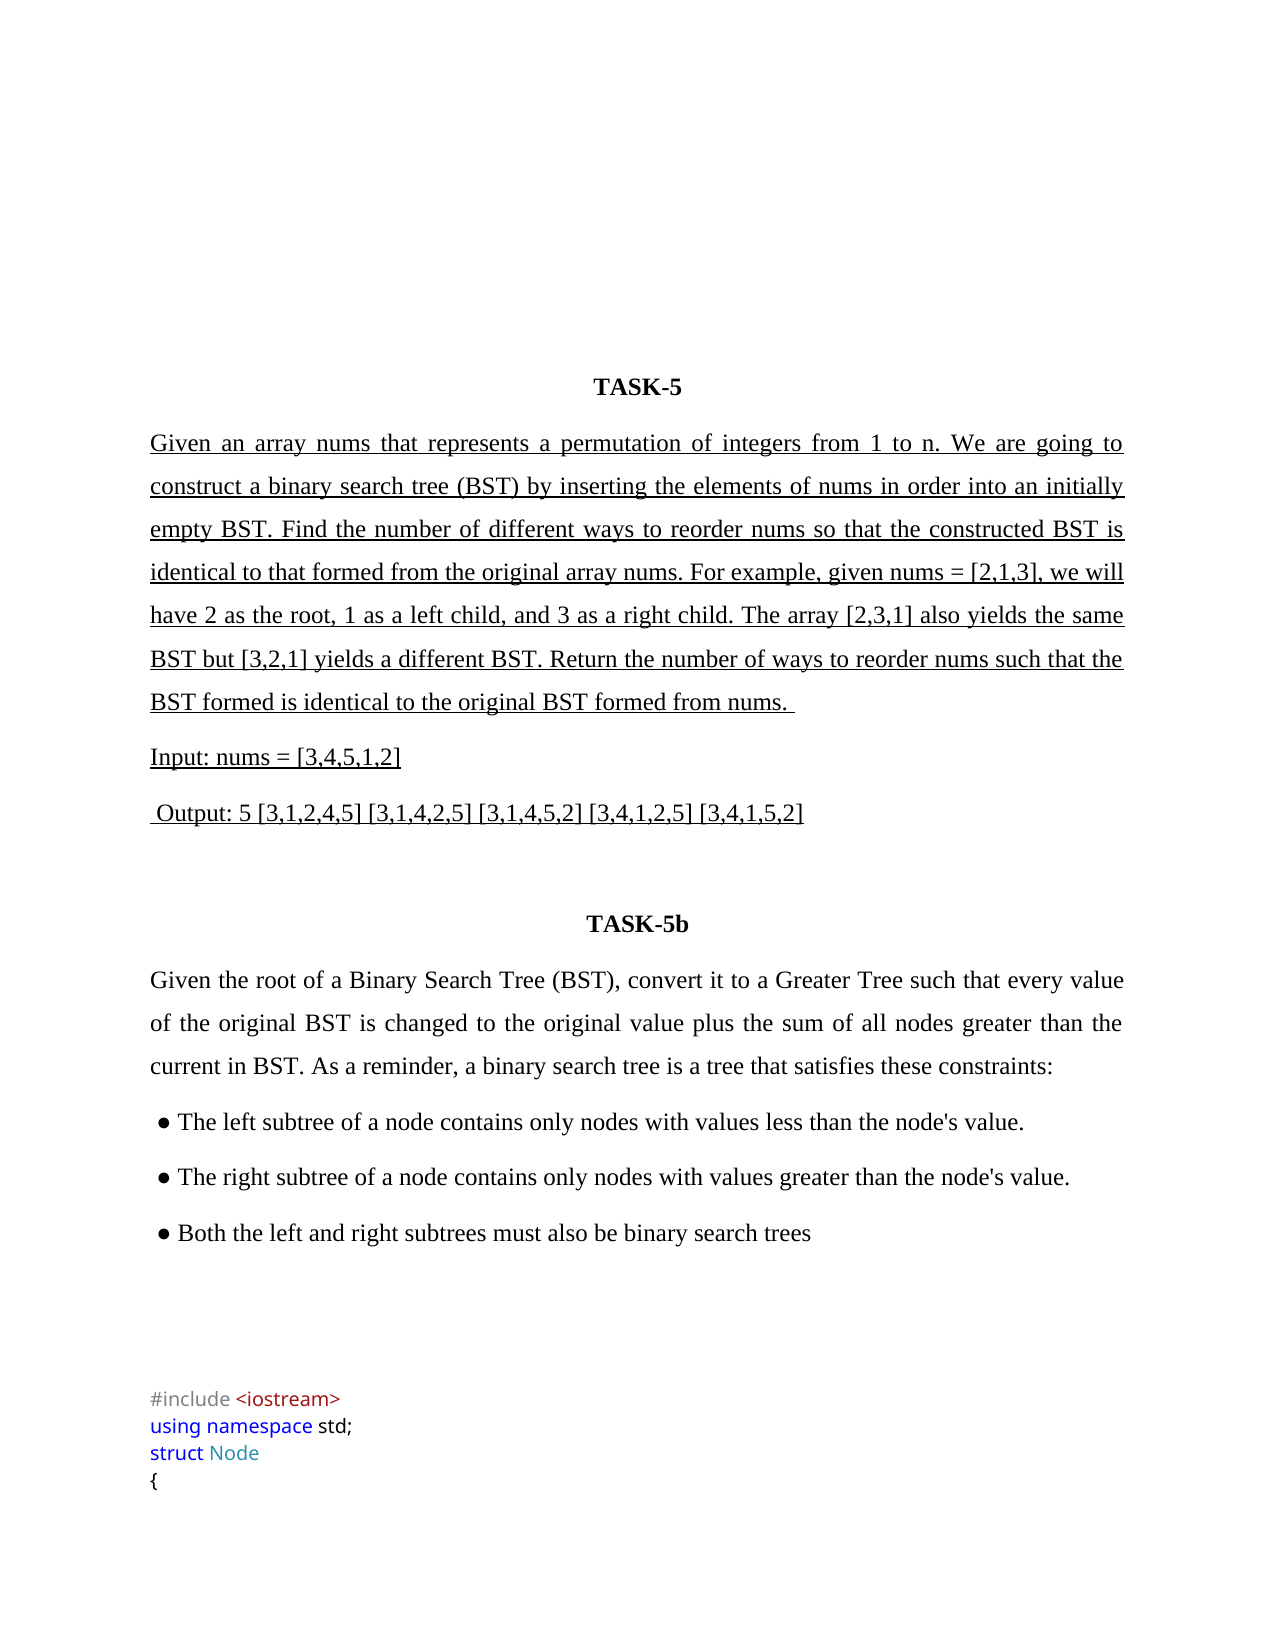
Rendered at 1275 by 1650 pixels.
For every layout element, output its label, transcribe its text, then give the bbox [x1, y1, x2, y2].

text Given an array nums that represents a permutation of integers from 1 to n. We are going to construct a binary search tree (BST) by inserting the elements of nums in order into an initially empty BST. Find the number of different ways to reorder nums so that the constructed BST is identical to that formed from the original array nums. For example, given nums = [2,1,3], we will have 2 as the root, 1 as a left child, and 3 as a right child. The array [2,3,1] also yields the same BST but [3,2,1] yields a different BST. Return the number of ways to reorder nums such that the BST formed is identical to the original BST formed from nums. [150, 541, 1125, 626]
text TASK-5b [150, 909, 1125, 938]
text ● The right subtree of a node contains only nodes with values greater than the node's value. [150, 1162, 1125, 1191]
text using namespace std; [150, 1412, 1125, 1439]
text Given an array nums that represents a permutation of integers from 1 to n. We are going to construct a binary search tree (BST) by inserting the elements of nums in order into an initially empty BST. Find the number of different ways to reorder nums so that the constructed BST is identical to that formed from the original array nums. For example, given nums = [2,1,3], we will have 2 as the root, 1 as a left child, and 3 as a right child. The array [2,3,1] also yields the same BST but [3,2,1] yields a different BST. Return the number of ways to reorder nums such that the BST formed is identical to the original BST formed from nums. [150, 498, 1125, 539]
text Given an array nums that represents a permutation of integers from 1 to n. We are going to construct a binary search tree (BST) by inserting the elements of nums in order into an initially empty BST. Find the number of different ways to reorder nums so that the constructed BST is identical to that formed from the original array nums. For example, given nums = [2,1,3], we will have 2 as the root, 1 as a left child, and 3 as a right child. The array [2,3,1] also yields the same BST but [3,2,1] yields a different BST. Return the number of ways to reorder nums such that the BST formed is identical to the original BST formed from nums. [150, 627, 1125, 716]
text Given the root of a Binary Search Tree (BST), convert it to a Greater Tree such that every value of the original BST is changed to the original value plus the sum of all nodes greater than the current in BST. As a reminder, a binary search tree is a tree that satisfies these constraints: [150, 965, 1125, 1080]
text ● Both the left and right subtrees must also be binary search trees [150, 1218, 1125, 1247]
text ● The left subtree of a node contains only nodes with values less than the node's value. [150, 1107, 1125, 1136]
text Input: nums = [3,4,5,1,2] [150, 742, 1125, 771]
text Given an array nums that represents a permutation of integers from 1 to n. We are going to construct a binary search tree (BST) by inserting the elements of nums in order into an initially empty BST. Find the number of different ways to reorder nums so that the constructed BST is identical to that formed from the original array nums. For example, given nums = [2,1,3], we will have 2 as the root, 1 as a left child, and 3 as a right child. The array [2,3,1] also yields the same BST but [3,2,1] yields a different BST. Return the number of ways to reorder nums such that the BST formed is identical to the original BST formed from nums. [150, 428, 1125, 496]
text #include <iostream> [150, 1385, 1125, 1412]
text struct Node [150, 1439, 1125, 1466]
text TASK-5 [150, 372, 1125, 401]
text Output: 5 [3,1,2,4,5] [3,1,4,2,5] [3,1,4,5,2] [3,4,1,2,5] [3,4,1,5,2] [150, 798, 1125, 827]
text { [150, 1466, 1125, 1493]
